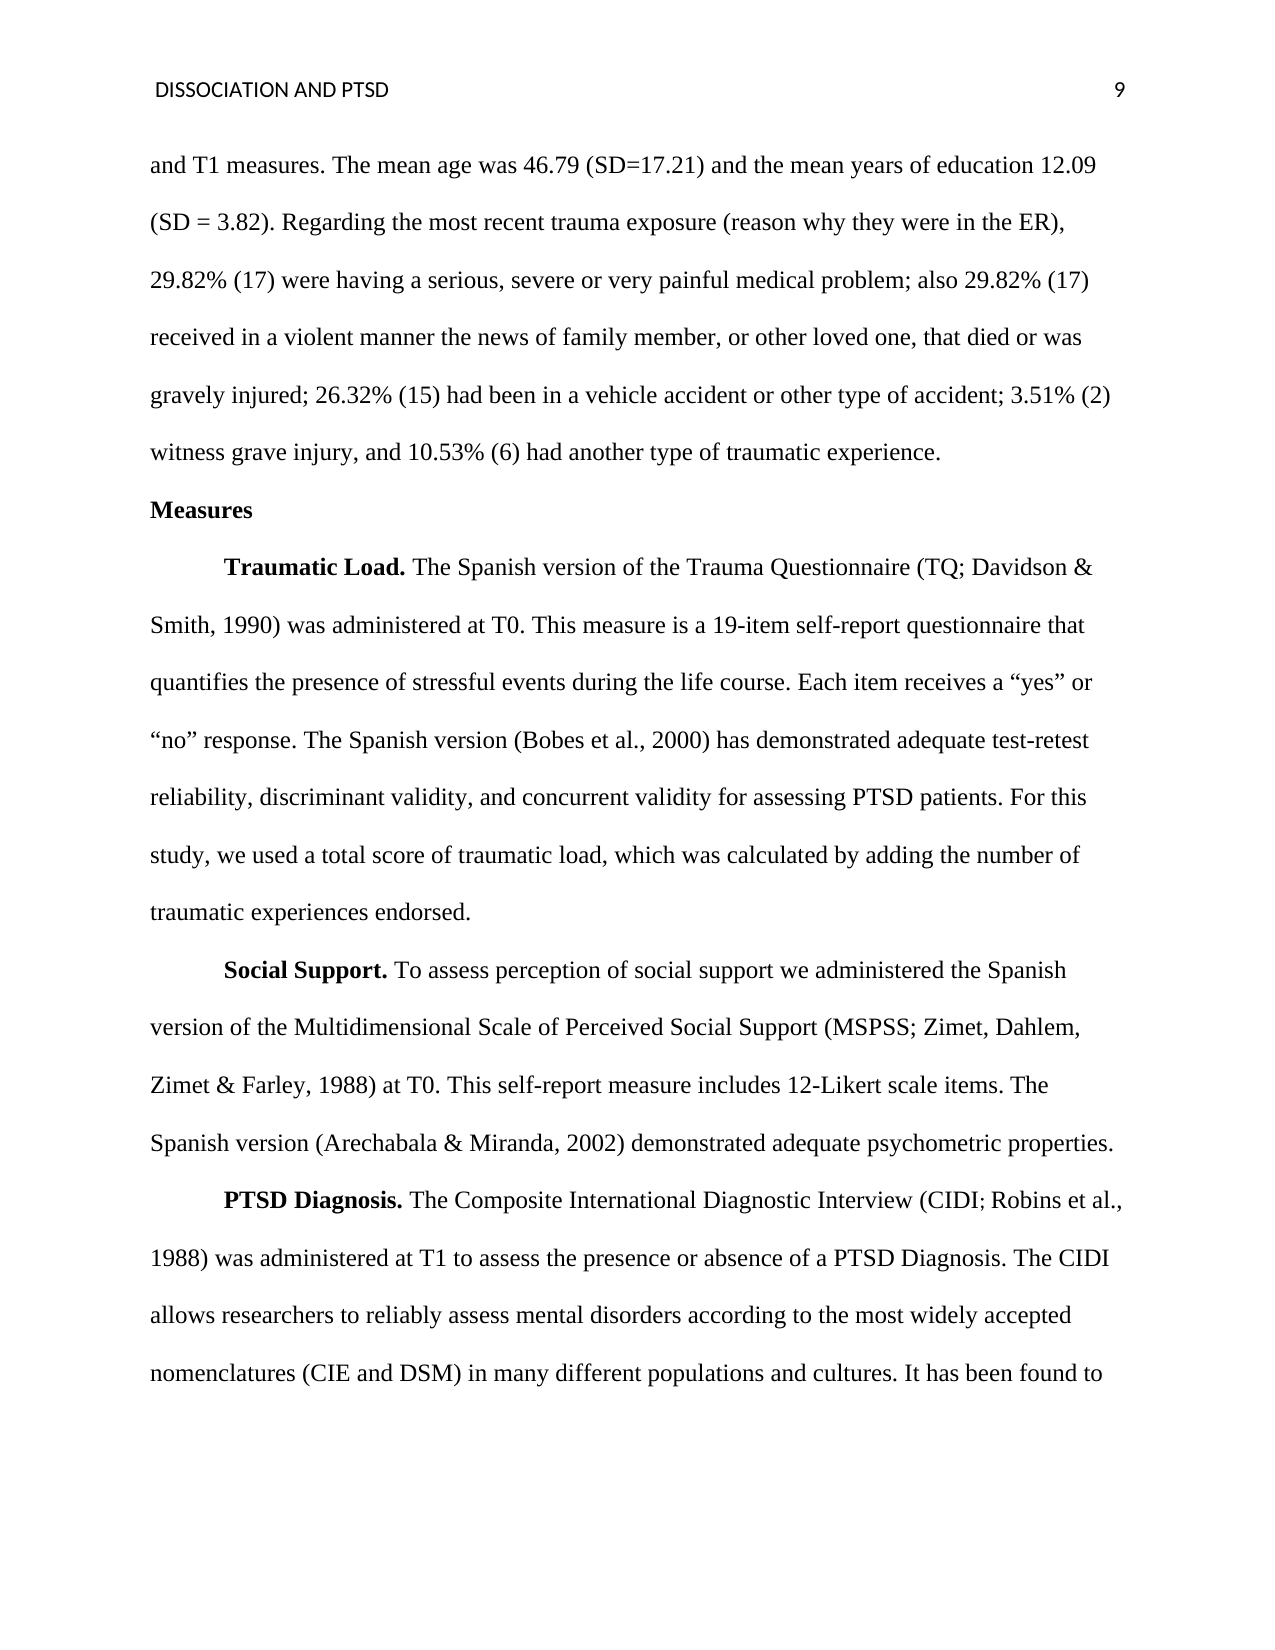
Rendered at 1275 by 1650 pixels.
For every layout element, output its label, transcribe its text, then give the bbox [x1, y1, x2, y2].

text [150, 150, 1125, 466]
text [150, 1185, 1125, 1387]
text Traumatic Load. The Spanish version of the Trauma Questionnaire (TQ; Davidson & Smith, 1990) was administered at T0. This measure is a 19-item self-report questionnaire that quantifies the presence of stressful events during the life course. Each item receives a “yes” or “no” response. The Spanish version (Bobes et al., 2000) has demonstrated adequate test-retest reliability, discriminant validity, and concurrent validity for assessing PTSD patients. For this study, we used a total score of traumatic load, which was calculated by adding the number of traumatic experiences endorsed. [150, 552, 1125, 926]
text Social Support. To assess perception of social support we administered the Spanish version of the Multidimensional Scale of Perceived Social Support (MSPSS; Zimet, Dahlem, Zimet & Farley, 1988) at T0. This self-report measure includes 12-Likert scale items. The Spanish version (Arechabala & Miranda, 2002) demonstrated adequate psychometric properties. [150, 955, 1125, 1157]
text Measures [150, 495, 1125, 524]
